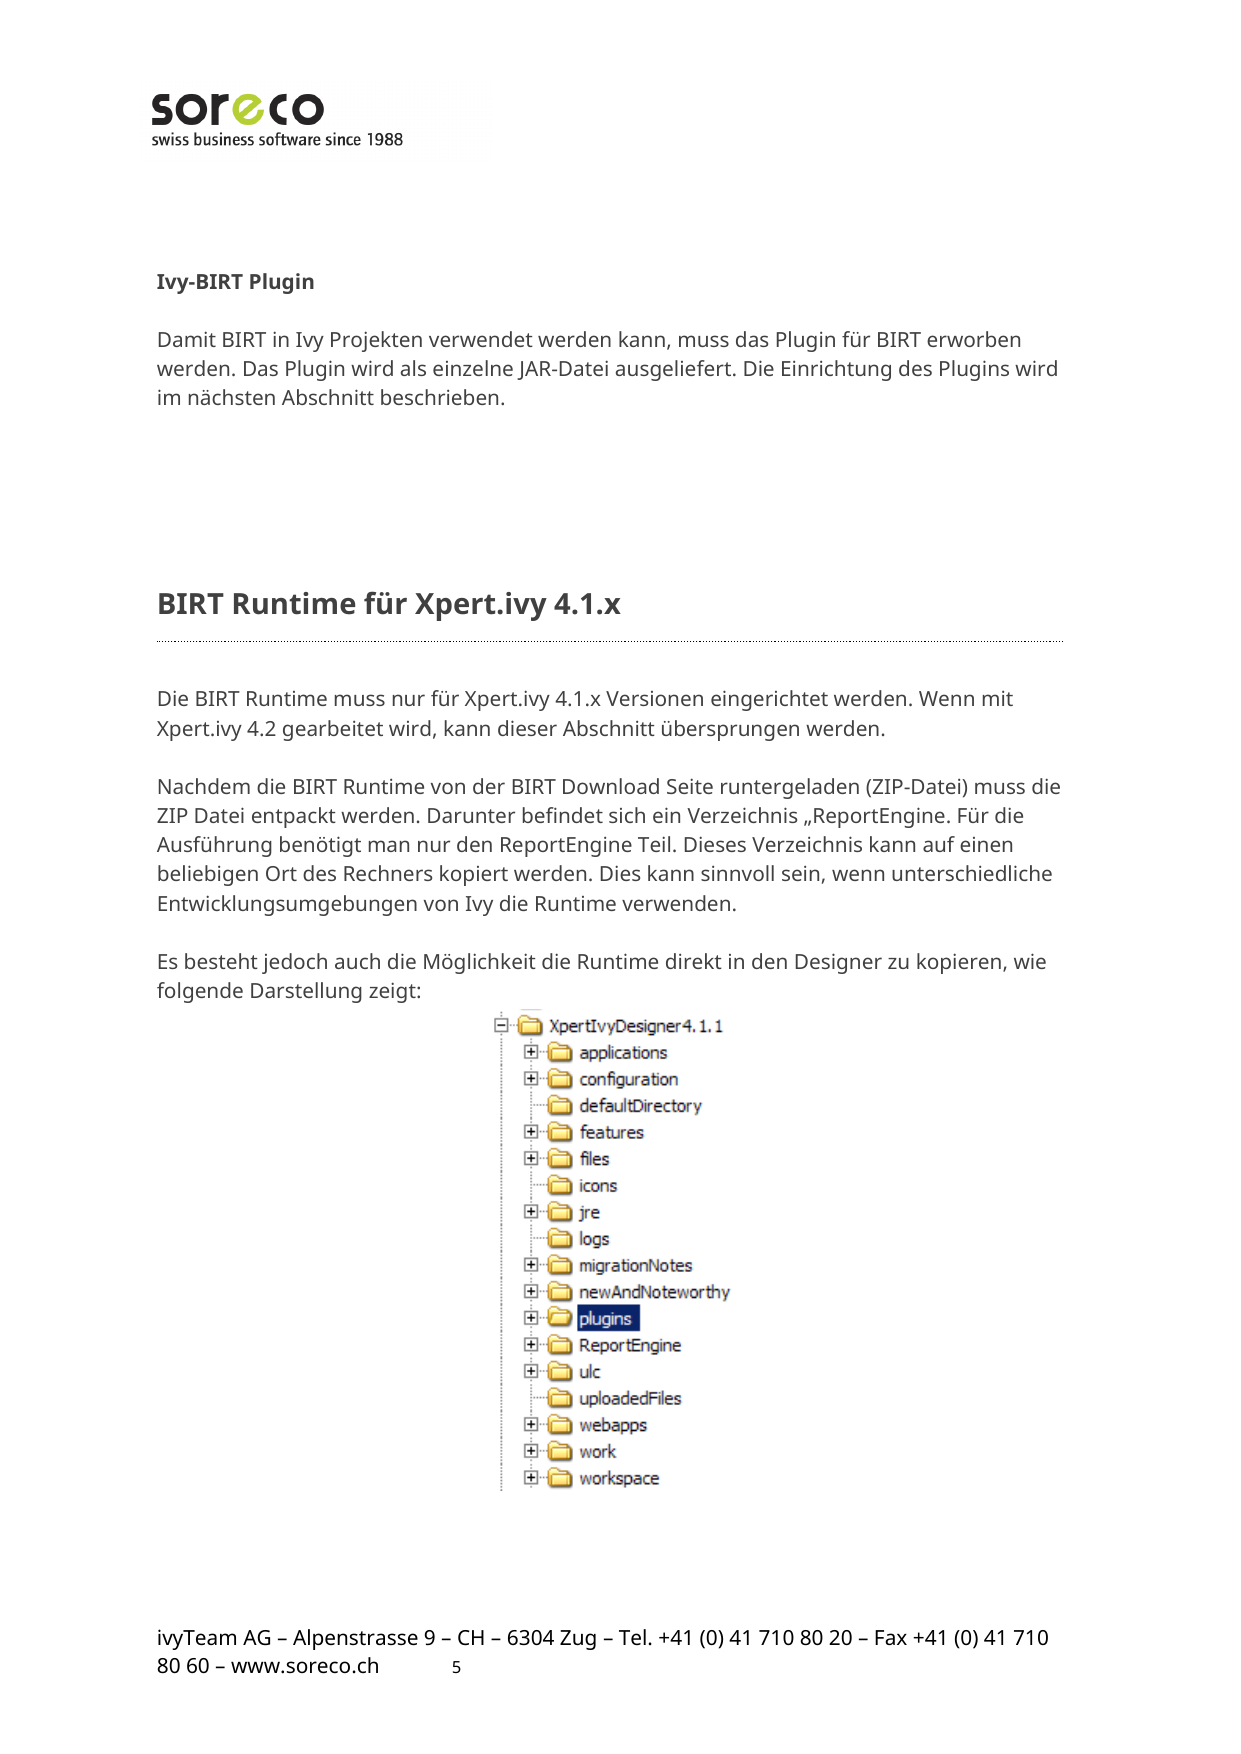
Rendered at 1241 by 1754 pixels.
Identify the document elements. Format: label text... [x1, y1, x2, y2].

text Die BIRT Runtime muss nur für Xpert.ivy 4.1.x Versionen eingerichtet werden. Wenn mit Xpert.ivy 4.2 gearbeitet wird, kann dieser Abschnitt übersprungen werden. [157, 683, 1063, 742]
picture [137, 78, 494, 162]
text Es besteht jedoch auch die Möglichkeit die Runtime direkt in den Designer zu kopieren, wie folgende Darstellung zeigt: [157, 946, 1063, 1004]
picture [493, 1009, 761, 1488]
text Nachdem die BIRT Runtime von der BIRT Download Seite runtergeladen (ZIP-Datei) muss die ZIP Datei entpackt werden. Darunter befindet sich ein Verzeichnis „ReportEngine. Für die Ausführung benötigt man nur den ReportEngine Teil. Dieses Verzeichnis kann auf einen beliebigen Ort des Rechners kopiert werden. Dies kann sinnvoll sein, wenn unterschiedliche Entwicklungsumgebungen von Ivy die Runtime verwenden. [157, 771, 1063, 917]
subtitle Ivy-BIRT Plugin [157, 266, 1063, 295]
subtitle BIRT Runtime für Xpert.ivy 4.1.x [157, 591, 1063, 642]
text Damit BIRT in Ivy Projekten verwendet werden kann, muss das Plugin für BIRT erworben werden. Das Plugin wird als einzelne JAR-Datei ausgeliefert. Die Einrichtung des Plugins wird im nächsten Abschnitt beschrieben. [157, 324, 1063, 412]
